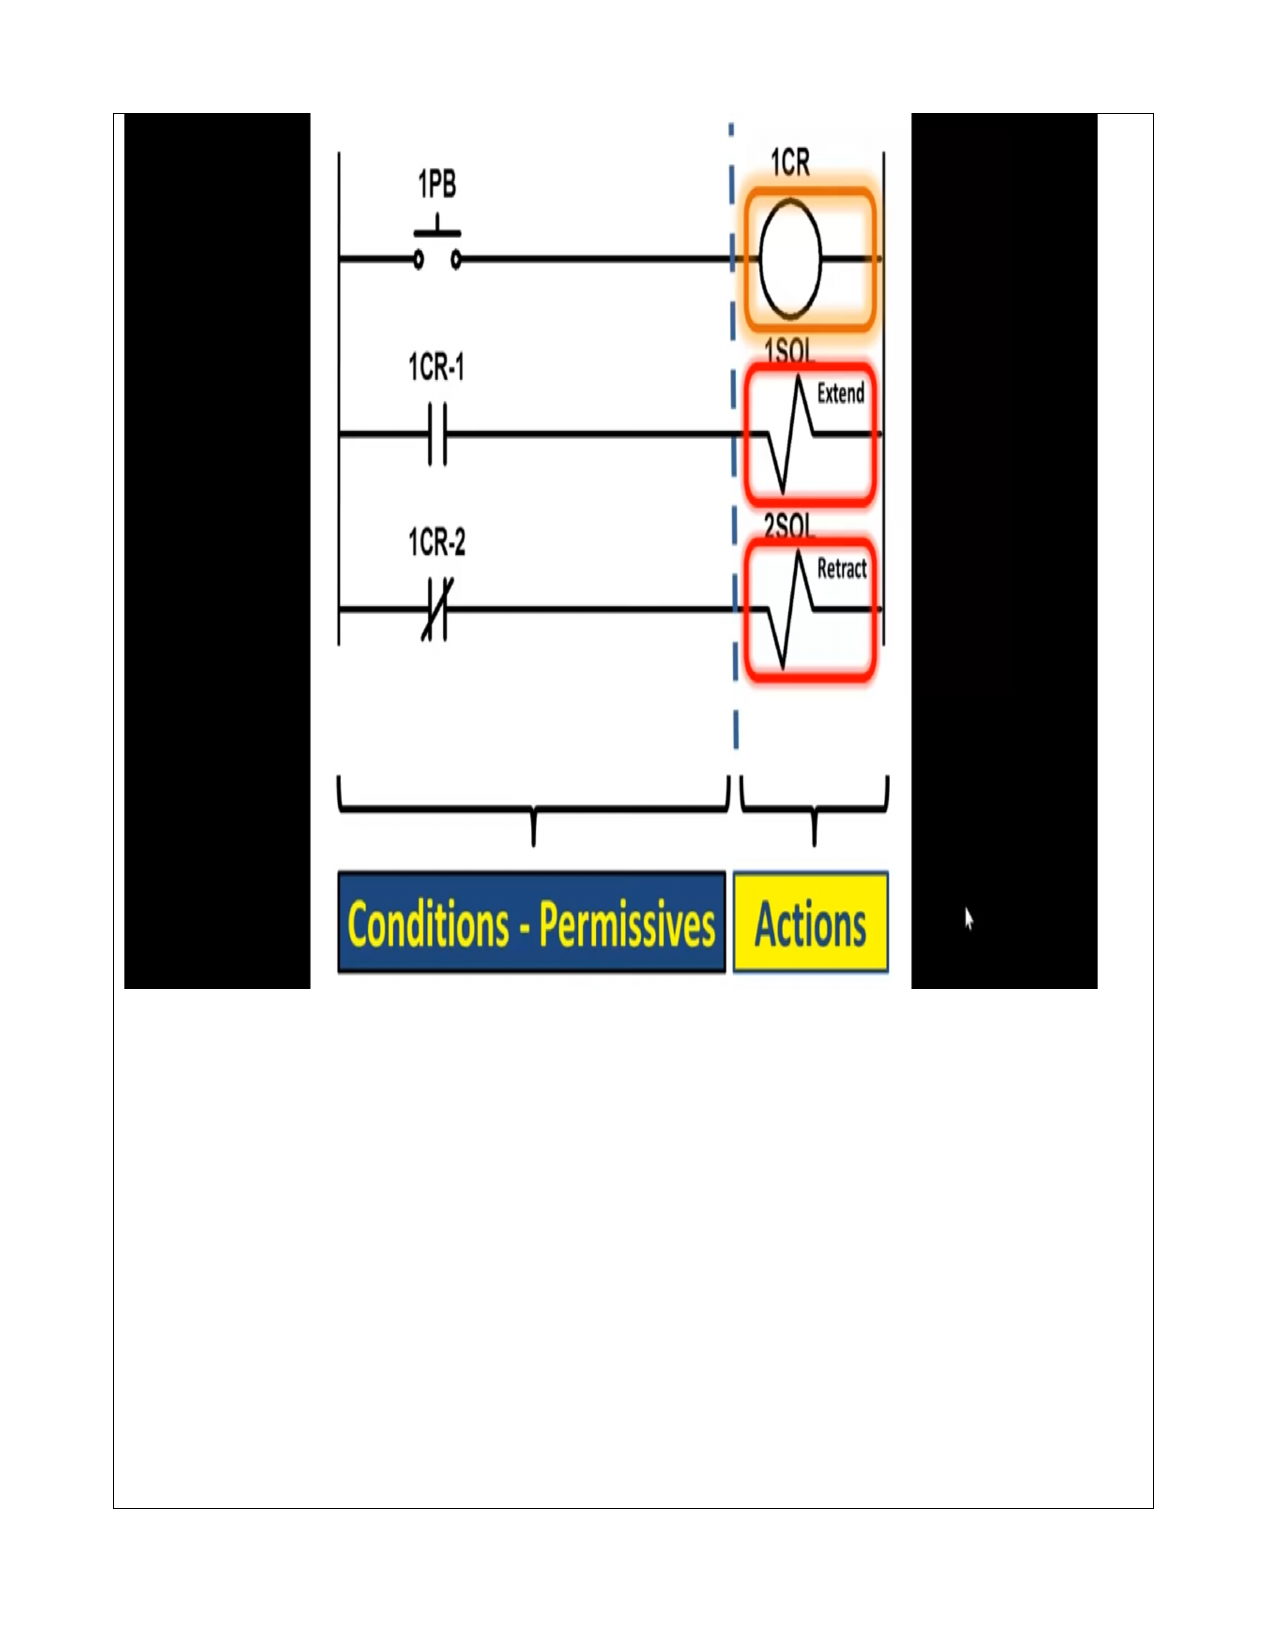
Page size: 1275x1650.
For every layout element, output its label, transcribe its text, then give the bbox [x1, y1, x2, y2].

table_cell . [114, 114, 1153, 1507]
picture [124, 113, 1098, 989]
